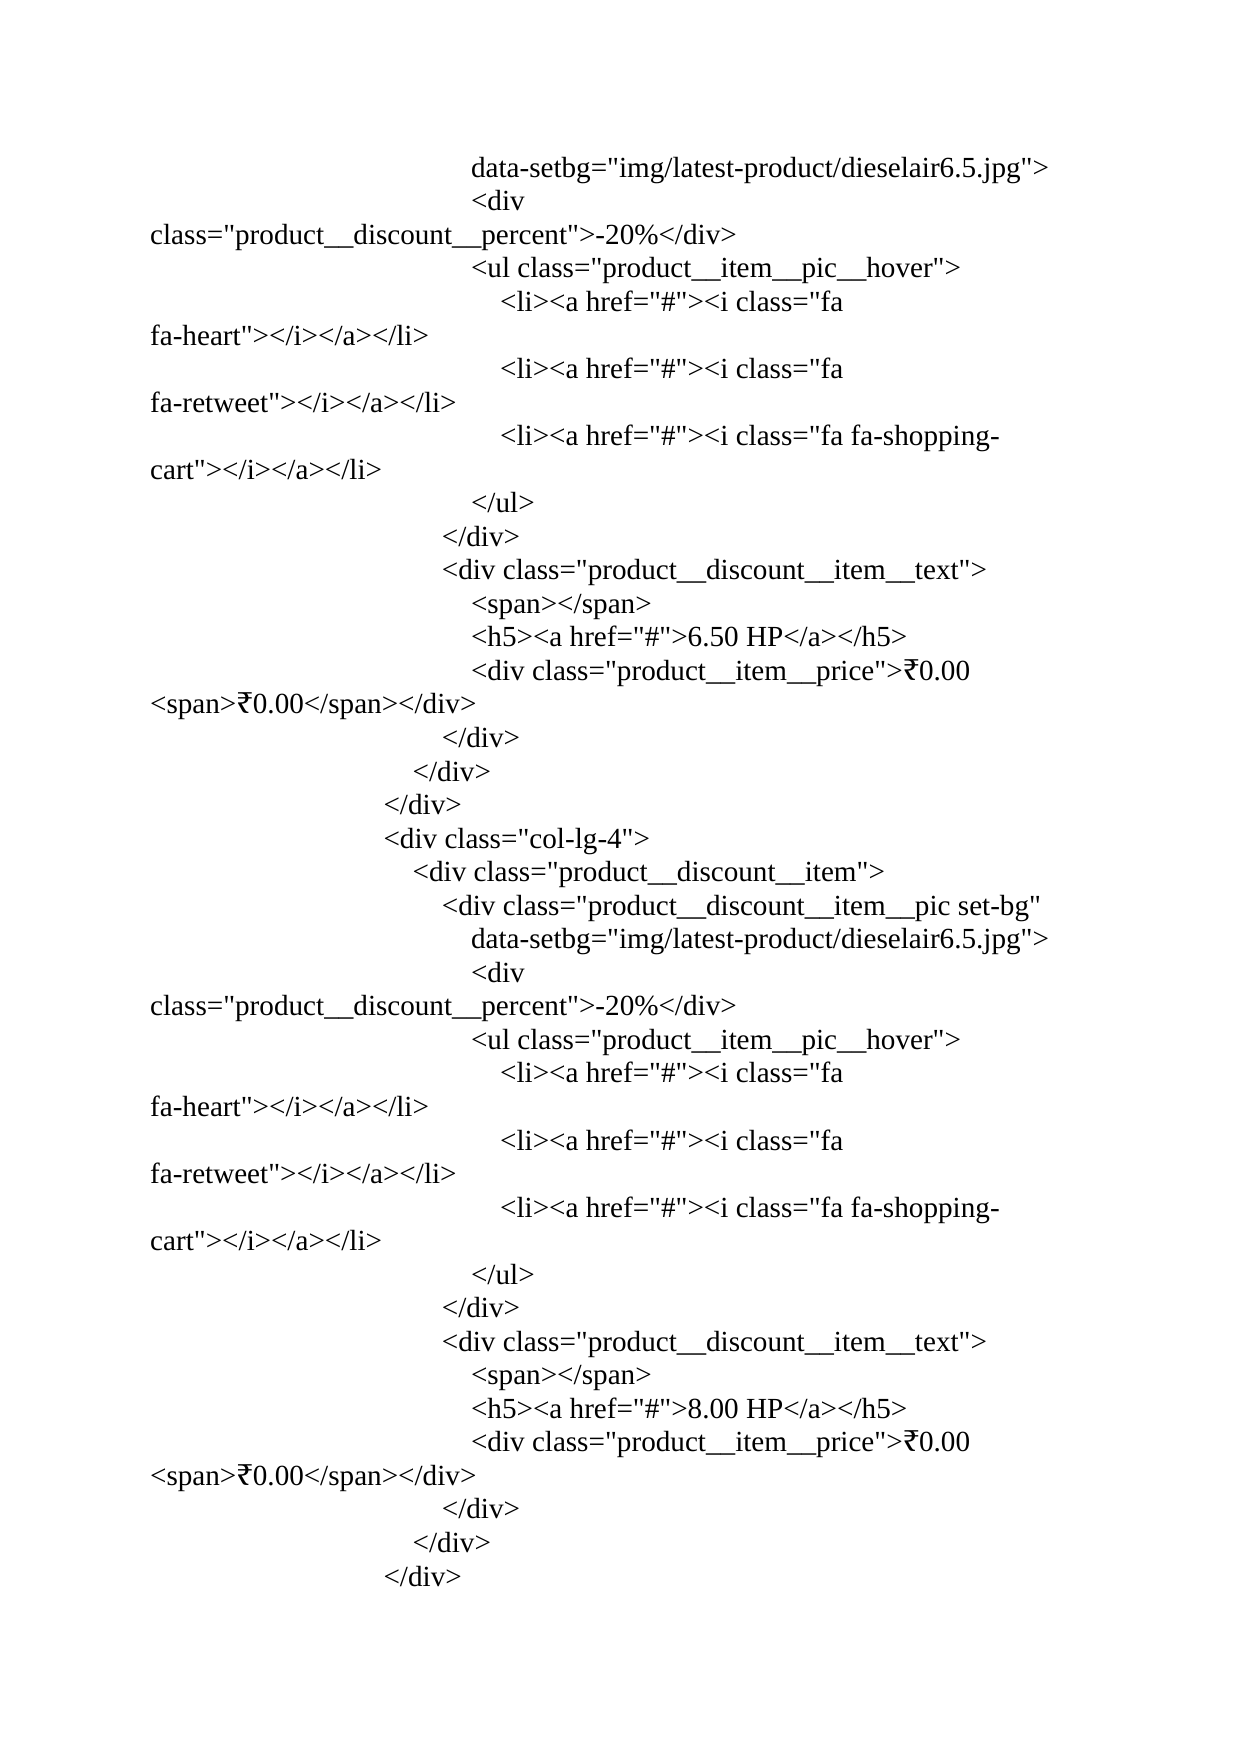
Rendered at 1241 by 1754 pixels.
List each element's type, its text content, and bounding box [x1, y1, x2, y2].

text <div class="product__discount__percent">-20%</div> [150, 955, 1090, 1022]
text </div> [150, 787, 1090, 821]
text <div class="product__item__price">₹0.00 <span>₹0.00</span></div> [150, 1424, 1090, 1492]
text </div> [150, 1290, 1090, 1324]
text <div class="product__discount__item__pic set-bg" [150, 888, 1090, 921]
text <div class="product__item__price">₹0.00 <span>₹0.00</span></div> [150, 653, 1090, 720]
text </ul> [150, 485, 1090, 519]
text data-setbg="img/latest-product/dieselair6.5.jpg"> [150, 150, 1090, 183]
text <li><a href="#"><i class="fa fa-retweet"></i></a></li> [150, 1123, 1090, 1190]
text </div> [150, 1492, 1090, 1525]
text </div> [150, 1525, 1090, 1559]
text <div class="product__discount__percent">-20%</div> [150, 183, 1090, 251]
text <h5><a href="#">8.00 HP</a></h5> [150, 1391, 1090, 1424]
text <span></span> [150, 586, 1090, 619]
text <ul class="product__item__pic__hover"> [150, 1022, 1090, 1056]
text <li><a href="#"><i class="fa fa-retweet"></i></a></li> [150, 351, 1090, 418]
text <li><a href="#"><i class="fa fa-heart"></i></a></li> [150, 284, 1090, 351]
text <li><a href="#"><i class="fa fa-shopping-cart"></i></a></li> [150, 418, 1090, 485]
text </div> [150, 519, 1090, 552]
text </div> [150, 720, 1090, 754]
text <ul class="product__item__pic__hover"> [150, 251, 1090, 284]
text </div> [150, 754, 1090, 787]
text <div class="col-lg-4"> [150, 821, 1090, 854]
text <span></span> [150, 1357, 1090, 1391]
text data-setbg="img/latest-product/dieselair6.5.jpg"> [150, 921, 1090, 955]
text <h5><a href="#">6.50 HP</a></h5> [150, 619, 1090, 653]
text <div class="product__discount__item__text"> [150, 1324, 1090, 1357]
text <li><a href="#"><i class="fa fa-shopping-cart"></i></a></li> [150, 1190, 1090, 1257]
text <div class="product__discount__item"> [150, 854, 1090, 888]
text <li><a href="#"><i class="fa fa-heart"></i></a></li> [150, 1056, 1090, 1123]
text <div class="product__discount__item__text"> [150, 552, 1090, 586]
text </ul> [150, 1257, 1090, 1290]
text </div> [150, 1559, 1090, 1592]
